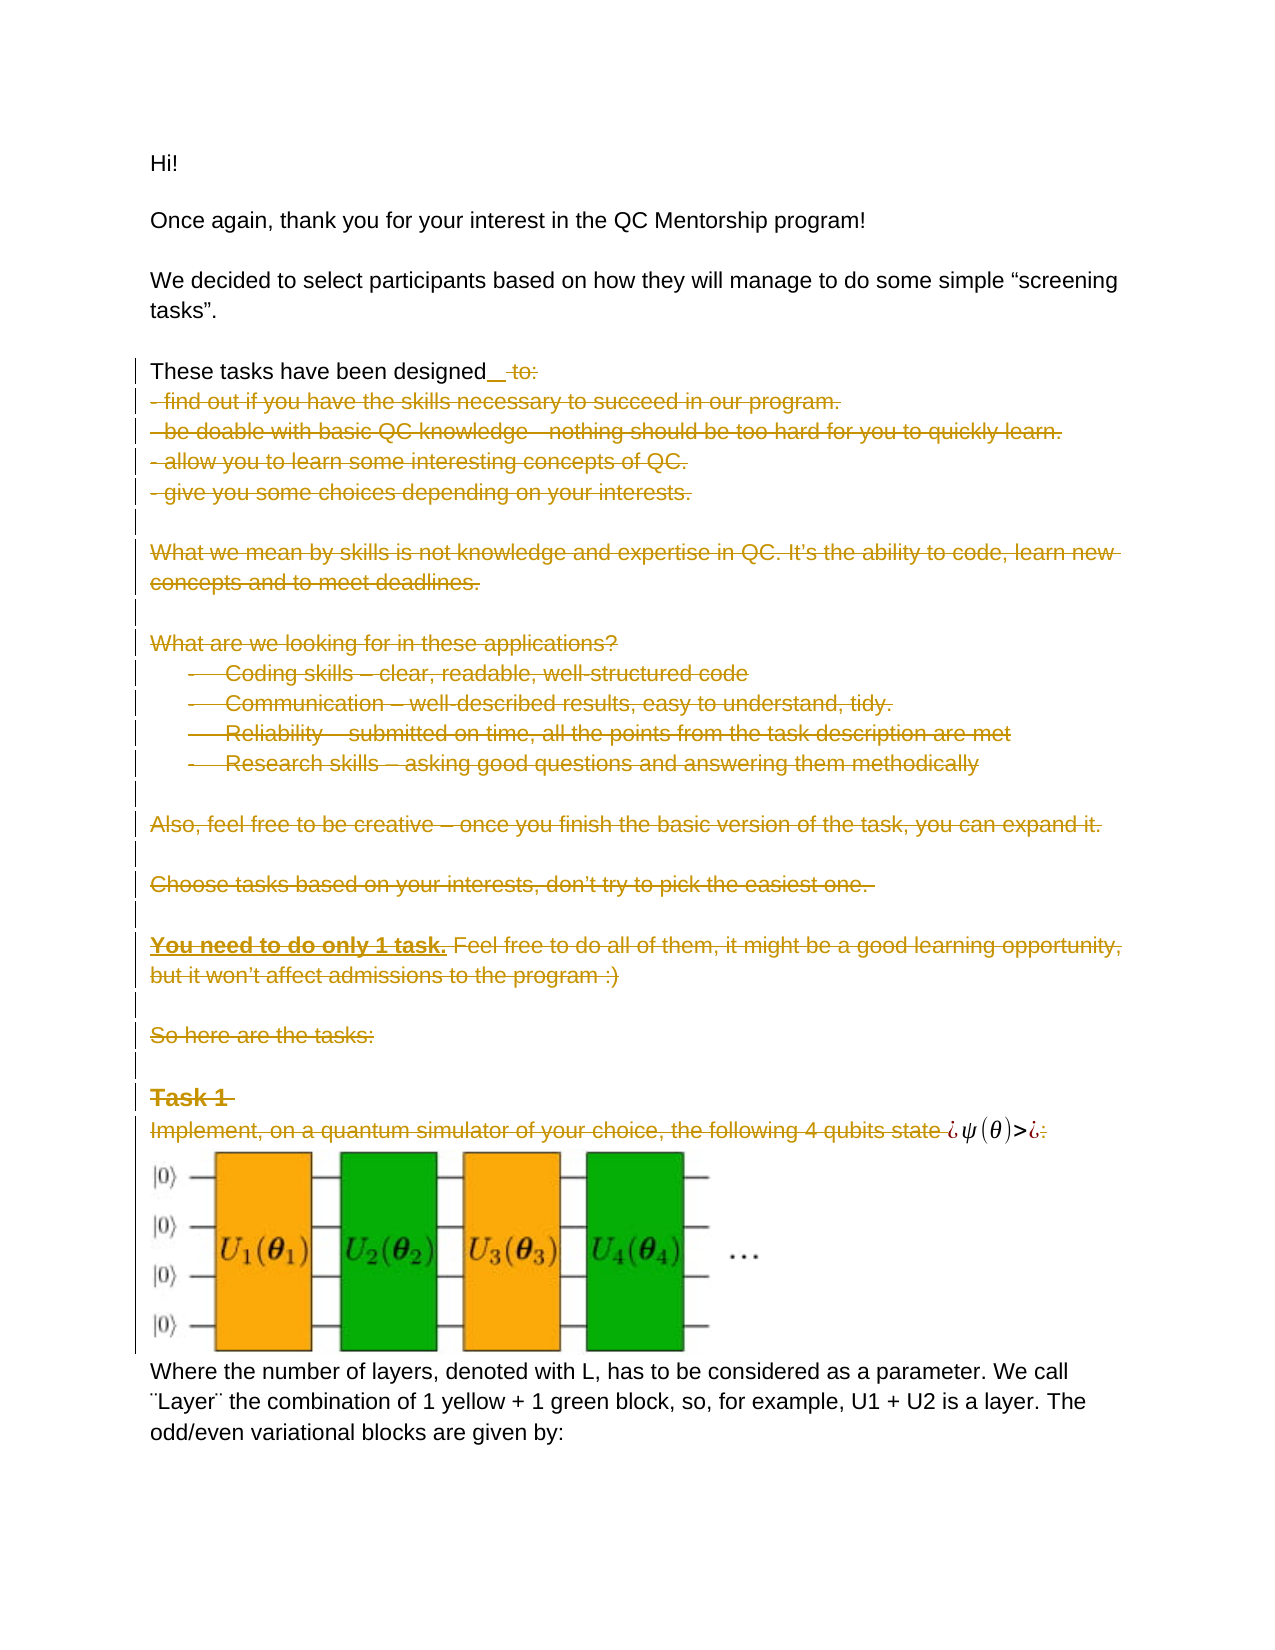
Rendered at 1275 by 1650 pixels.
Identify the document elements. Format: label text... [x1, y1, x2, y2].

text We decided to select participants based on how they will manage to do some simple “screening tasks”. [150, 267, 1125, 323]
picture [150, 1149, 763, 1355]
text These tasks have been designed [150, 358, 1125, 384]
text Once again, thank you for your interest in the QC Mentorship program! [150, 207, 1125, 233]
text Hi! [150, 150, 1125, 176]
text Where the number of layers, denoted with L, has to be considered as a parameter. We call ¨Layer¨ the combination of 1 yellow + 1 green block, so, for example, U1 + U2 is a layer. The odd/even variational blocks are given by: [150, 1358, 1125, 1445]
